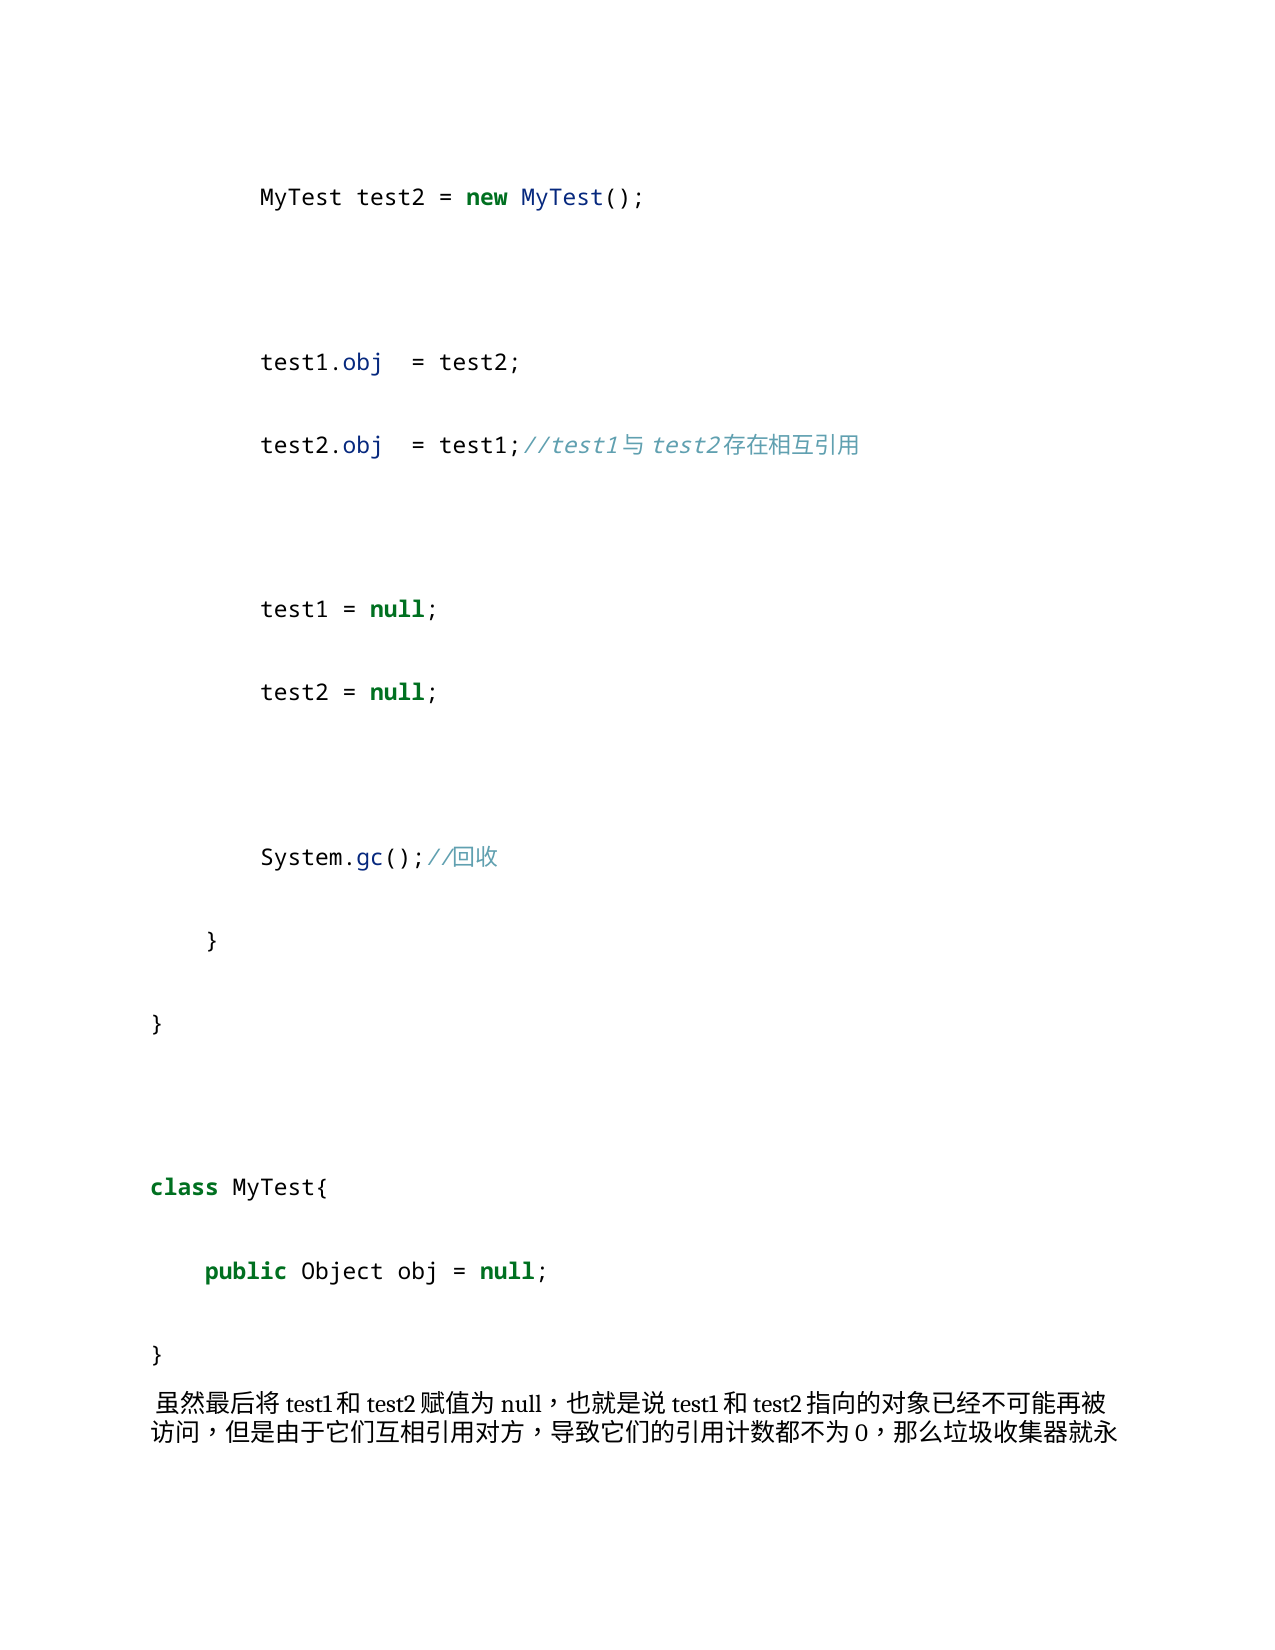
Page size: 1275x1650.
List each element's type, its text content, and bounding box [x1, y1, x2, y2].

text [150, 1390, 1125, 1447]
text public class Main { public static void main(String[] args) { MyTest test1 = new MyTest(); MyTest test2 = new MyTest(); test1.obj = test2; test2.obj = test1;//test1与test2存在相互引用 test1 = null; test2 = null; System.gc();//回收 } } class MyTest{ public Object obj = null; } [150, 1307, 1125, 1369]
